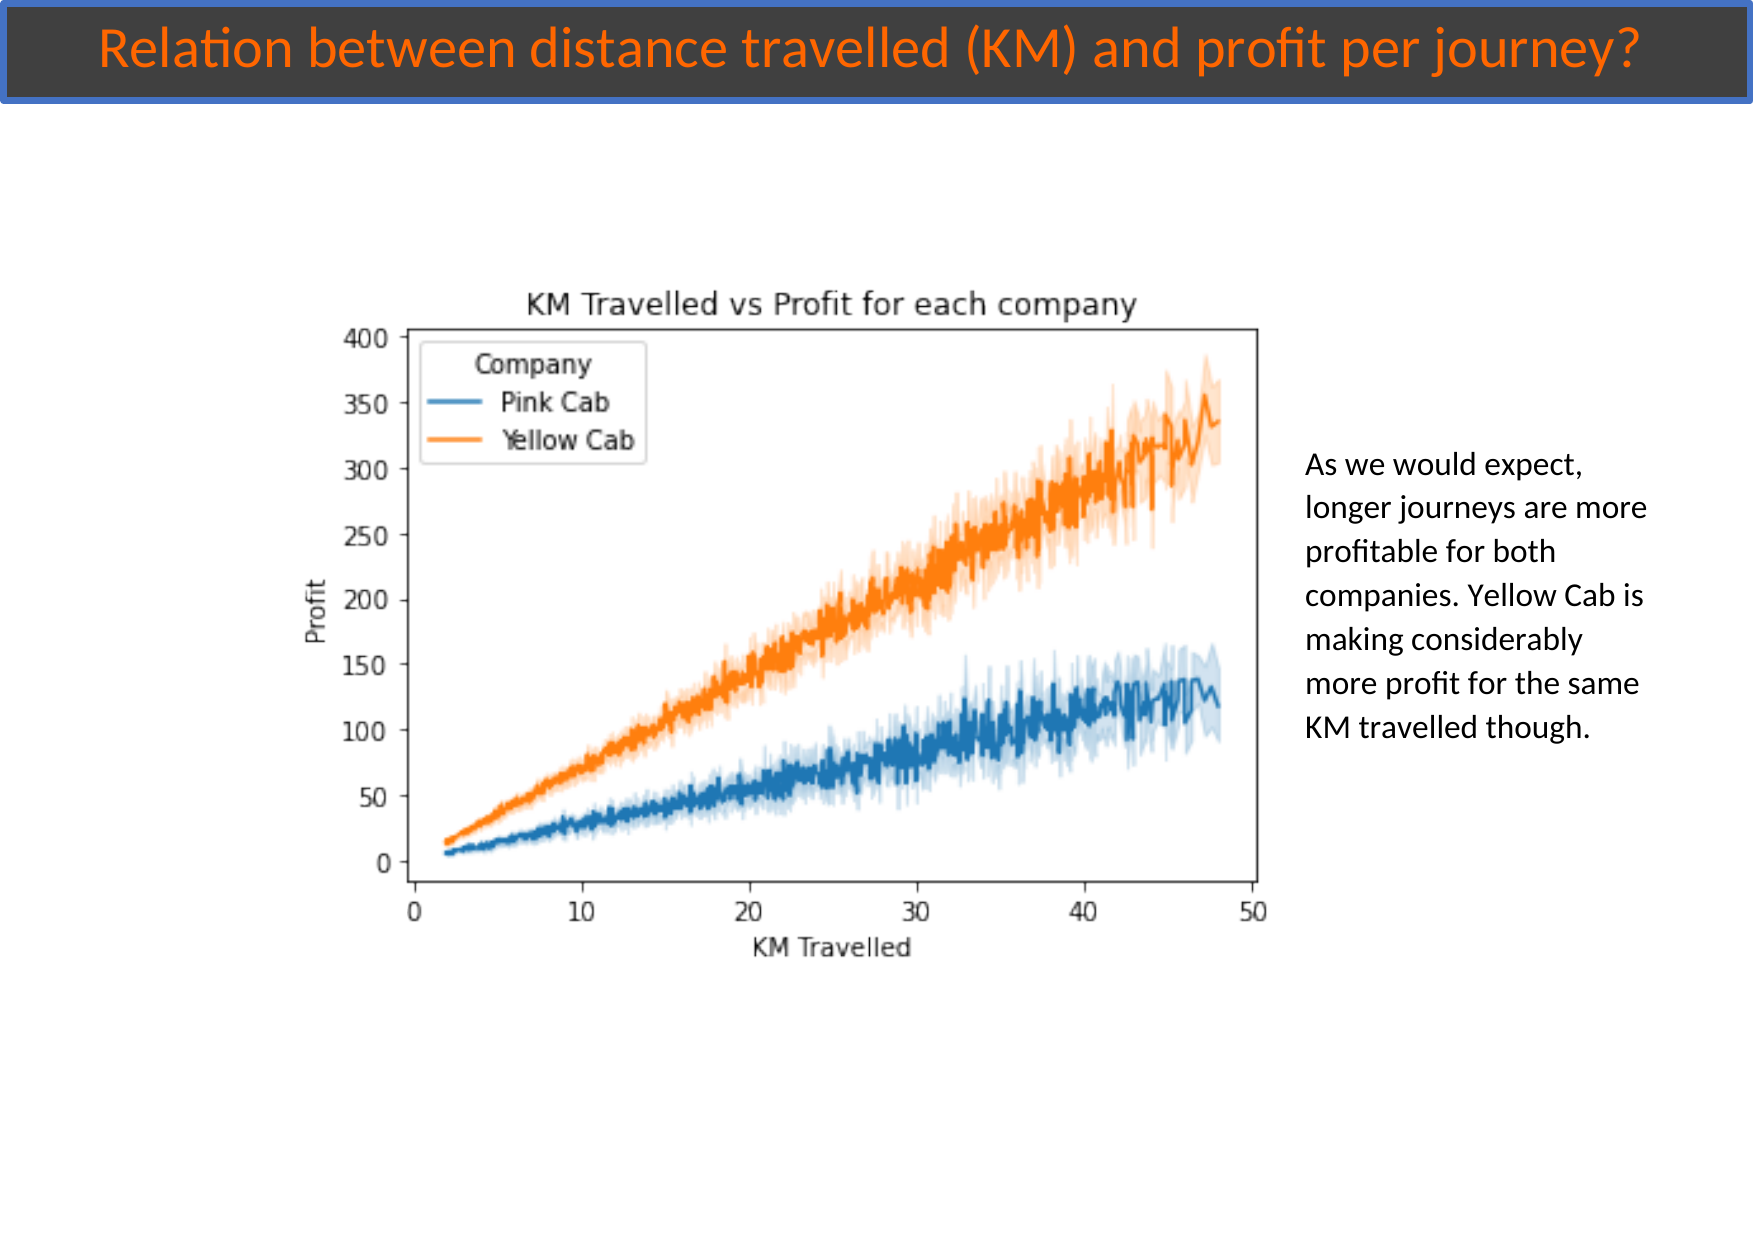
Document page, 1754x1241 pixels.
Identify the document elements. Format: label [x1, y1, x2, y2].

picture [296, 281, 1280, 960]
